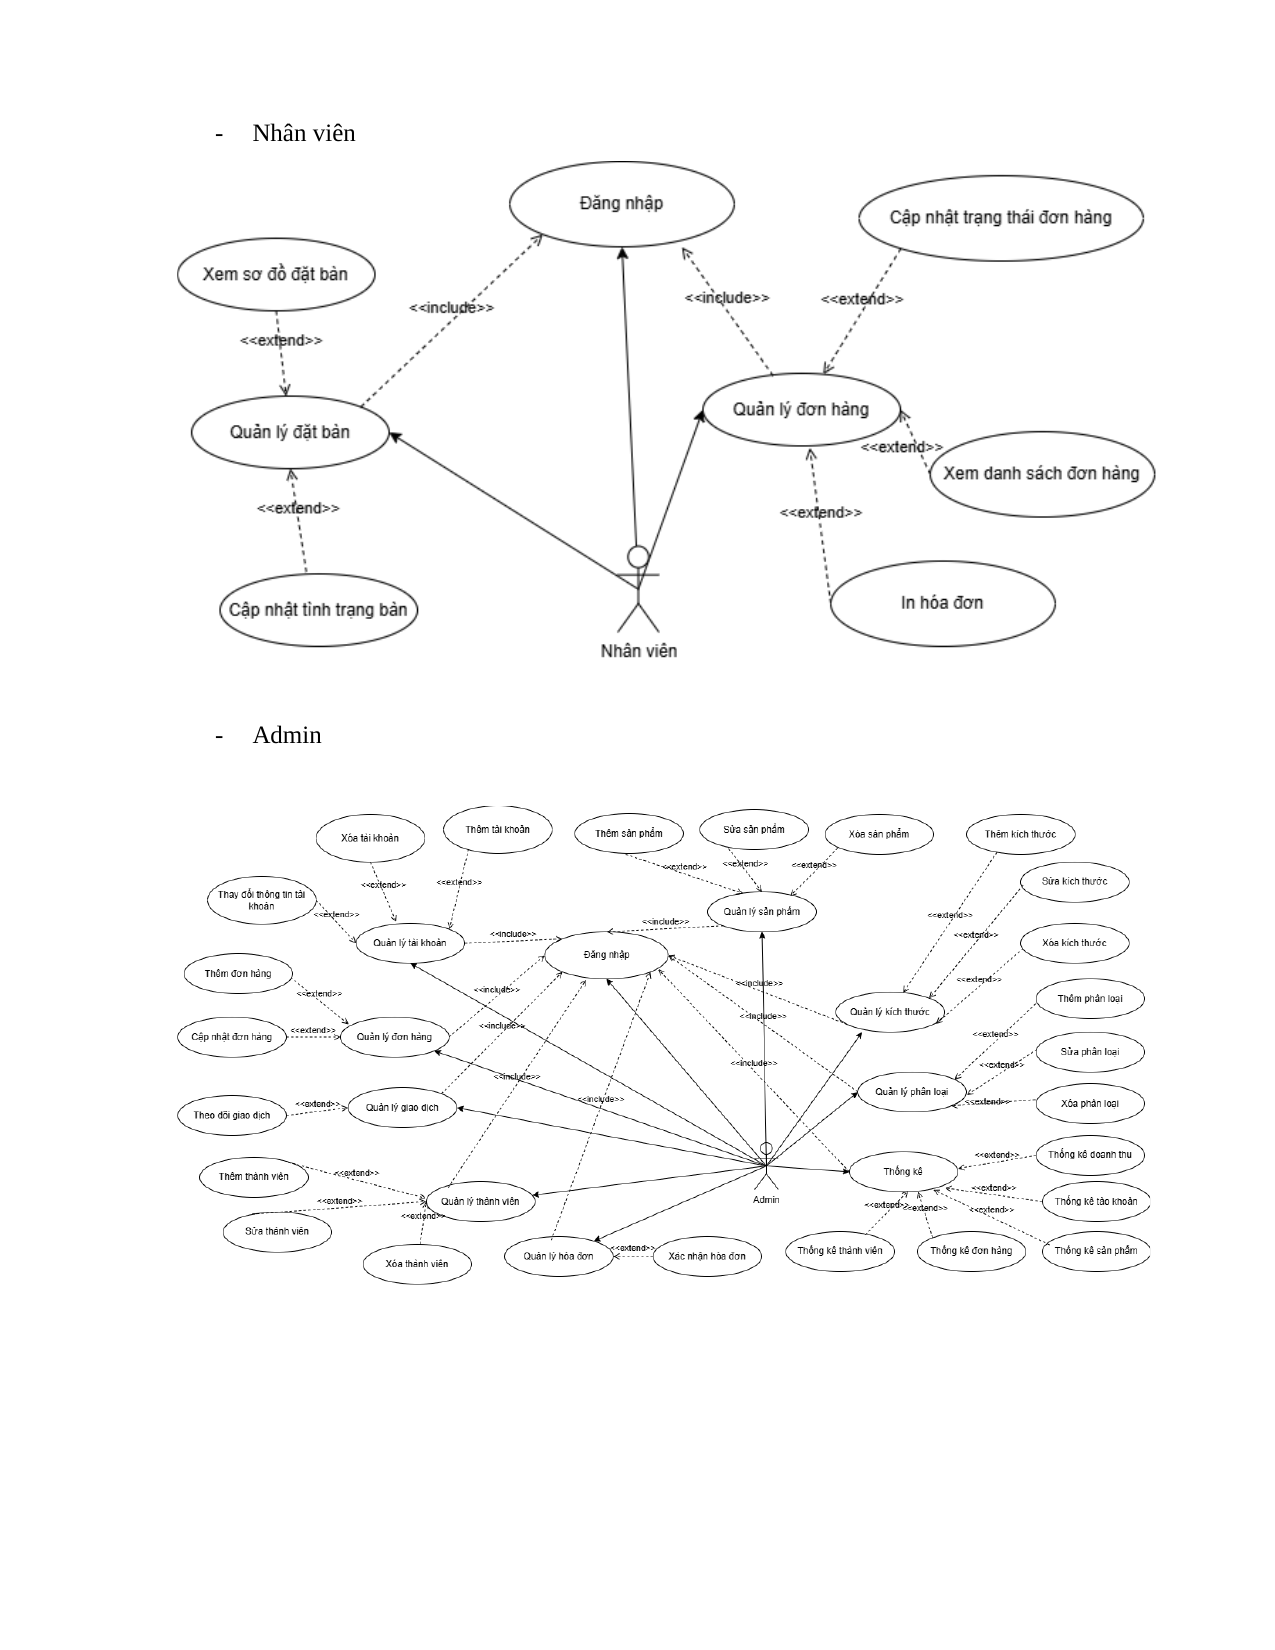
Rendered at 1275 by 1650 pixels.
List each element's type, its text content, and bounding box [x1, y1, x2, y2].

list Admin [215, 720, 1157, 748]
picture [177, 161, 1157, 663]
list Nhân viên [215, 118, 1157, 147]
picture [177, 806, 1151, 1285]
